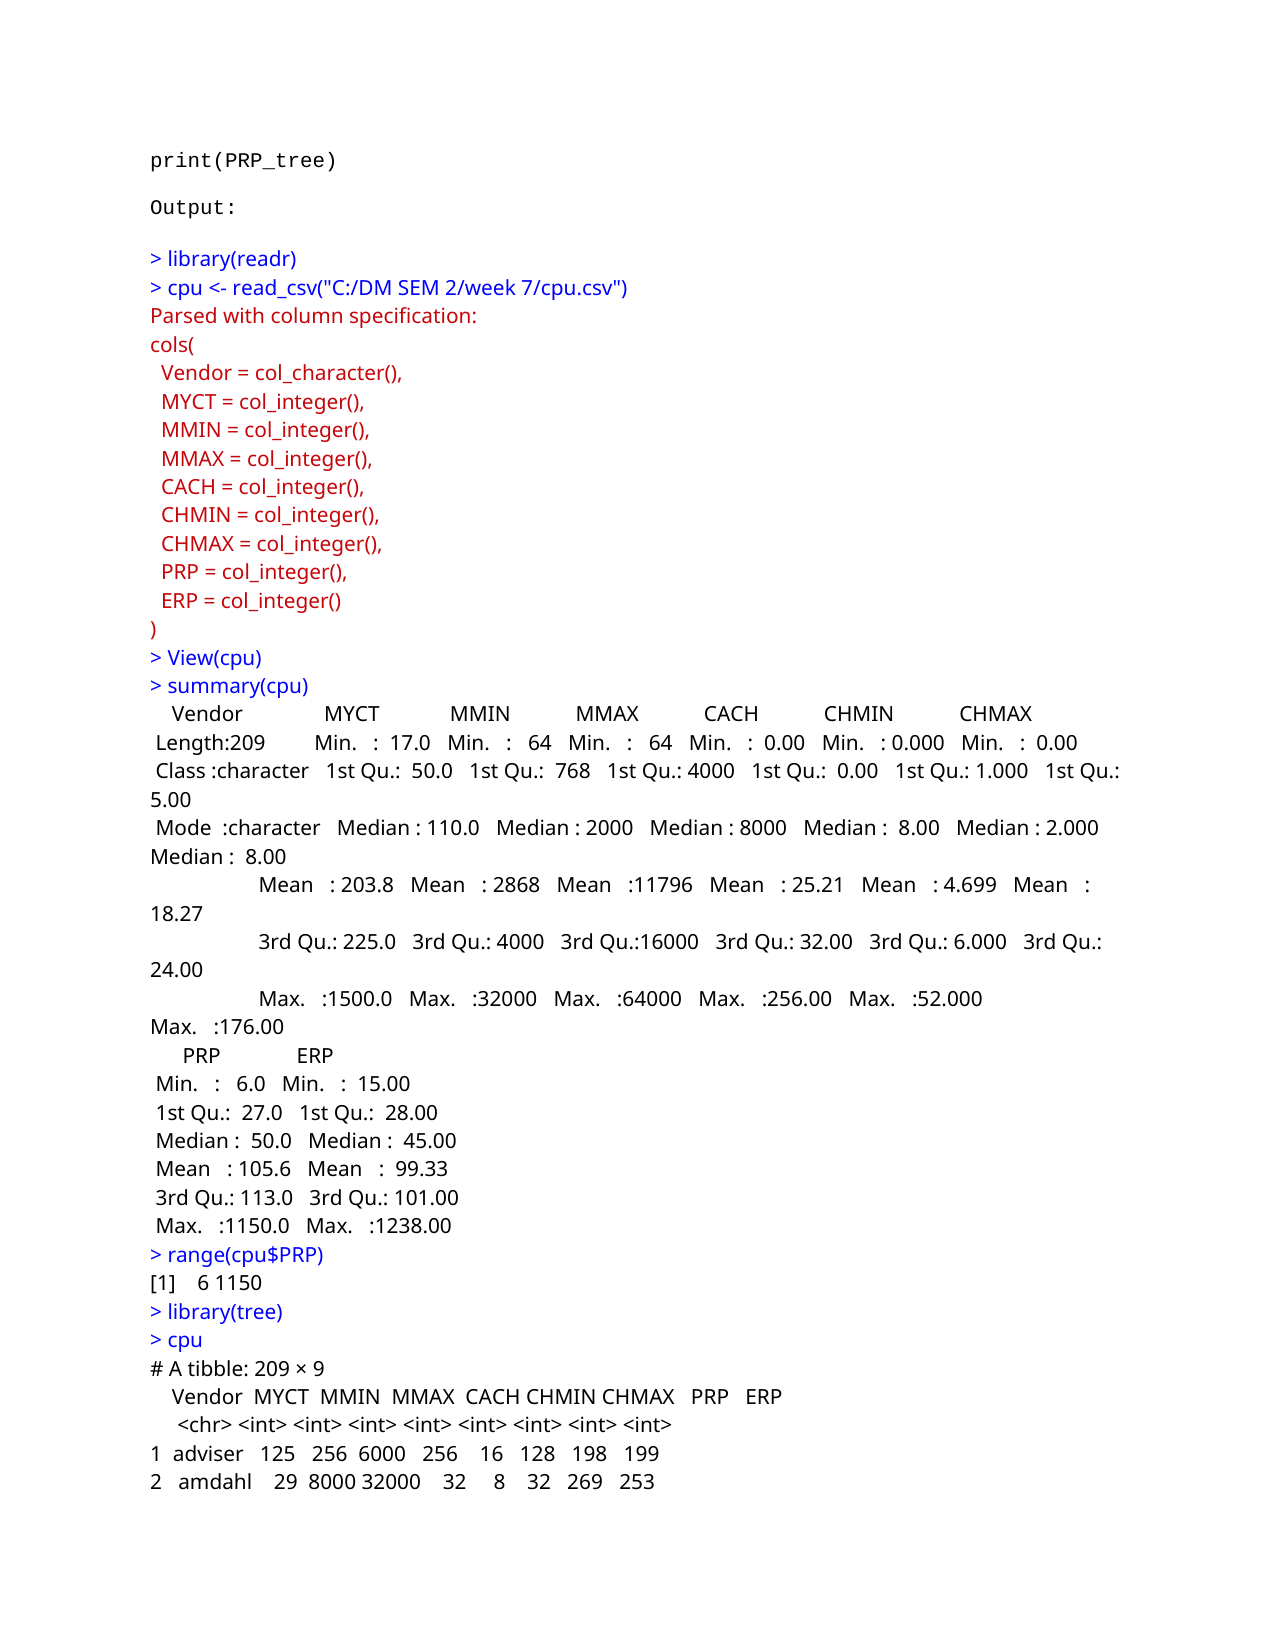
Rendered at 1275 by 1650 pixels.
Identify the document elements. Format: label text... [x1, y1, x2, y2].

text > summary(cpu) [150, 671, 1125, 699]
text Mean : 203.8 Mean : 2868 Mean :11796 Mean : 25.21 Mean : 4.699 Mean : 18.27 [150, 870, 1125, 927]
text > cpu [150, 1325, 1125, 1354]
text Parsed with column specification: [150, 301, 1125, 330]
text cols( [150, 330, 1125, 358]
text Class :character 1st Qu.: 50.0 1st Qu.: 768 1st Qu.: 4000 1st Qu.: 0.00 1st Qu.: 1.000 1st Qu.: 5.00 [150, 756, 1125, 813]
text MMIN = col_integer(), [150, 415, 1125, 444]
text 1st Qu.: 27.0 1st Qu.: 28.00 [150, 1098, 1125, 1126]
text > cpu <- read_csv("C:/DM SEM 2/week 7/cpu.csv") [150, 273, 1125, 301]
text Vendor MYCT MMIN MMAX CACH CHMIN CHMAX [150, 699, 1125, 728]
text Min. : 6.0 Min. : 15.00 [150, 1069, 1125, 1098]
text ERP = col_integer() [150, 586, 1125, 614]
text PRP ERP [150, 1041, 1125, 1069]
text Max. :1500.0 Max. :32000 Max. :64000 Max. :256.00 Max. :52.000 Max. :176.00 [150, 984, 1125, 1041]
text Length:209 Min. : 17.0 Min. : 64 Min. : 64 Min. : 0.00 Min. : 0.000 Min. : 0.00 [150, 728, 1125, 756]
text 3rd Qu.: 113.0 3rd Qu.: 101.00 [150, 1183, 1125, 1211]
text # A tibble: 209 × 9 [150, 1354, 1125, 1382]
text > library(tree) [150, 1297, 1125, 1325]
text Max. :1150.0 Max. :1238.00 [150, 1211, 1125, 1240]
text CACH = col_integer(), [150, 472, 1125, 501]
text Mode :character Median : 110.0 Median : 2000 Median : 8000 Median : 8.00 Median : 2.000 Median : 8.00 [150, 813, 1125, 870]
text CHMIN = col_integer(), [150, 501, 1125, 529]
text ) [150, 614, 1125, 643]
text Median : 50.0 Median : 45.00 [150, 1126, 1125, 1154]
text PRP = col_integer(), [150, 557, 1125, 586]
text 1 adviser 125 256 6000 256 16 128 198 199 [150, 1439, 1125, 1467]
text MYCT = col_integer(), [150, 387, 1125, 415]
text 2 amdahl 29 8000 32000 32 8 32 269 253 [150, 1467, 1125, 1496]
text [1] 6 1150 [150, 1268, 1125, 1297]
text > View(cpu) [150, 643, 1125, 671]
text Mean : 105.6 Mean : 99.33 [150, 1154, 1125, 1183]
text > range(cpu$PRP) [150, 1240, 1125, 1268]
text CHMAX = col_integer(), [150, 529, 1125, 557]
text print(PRP_tree) Output: > library(readr) [150, 150, 1125, 273]
text Vendor = col_character(), [150, 358, 1125, 387]
text <chr> <int> <int> <int> <int> <int> <int> <int> <int> [150, 1411, 1125, 1439]
text Vendor MYCT MMIN MMAX CACH CHMIN CHMAX PRP ERP [150, 1382, 1125, 1411]
text MMAX = col_integer(), [150, 444, 1125, 472]
text 3rd Qu.: 225.0 3rd Qu.: 4000 3rd Qu.:16000 3rd Qu.: 32.00 3rd Qu.: 6.000 3rd Qu.: 24.00 [150, 927, 1125, 984]
